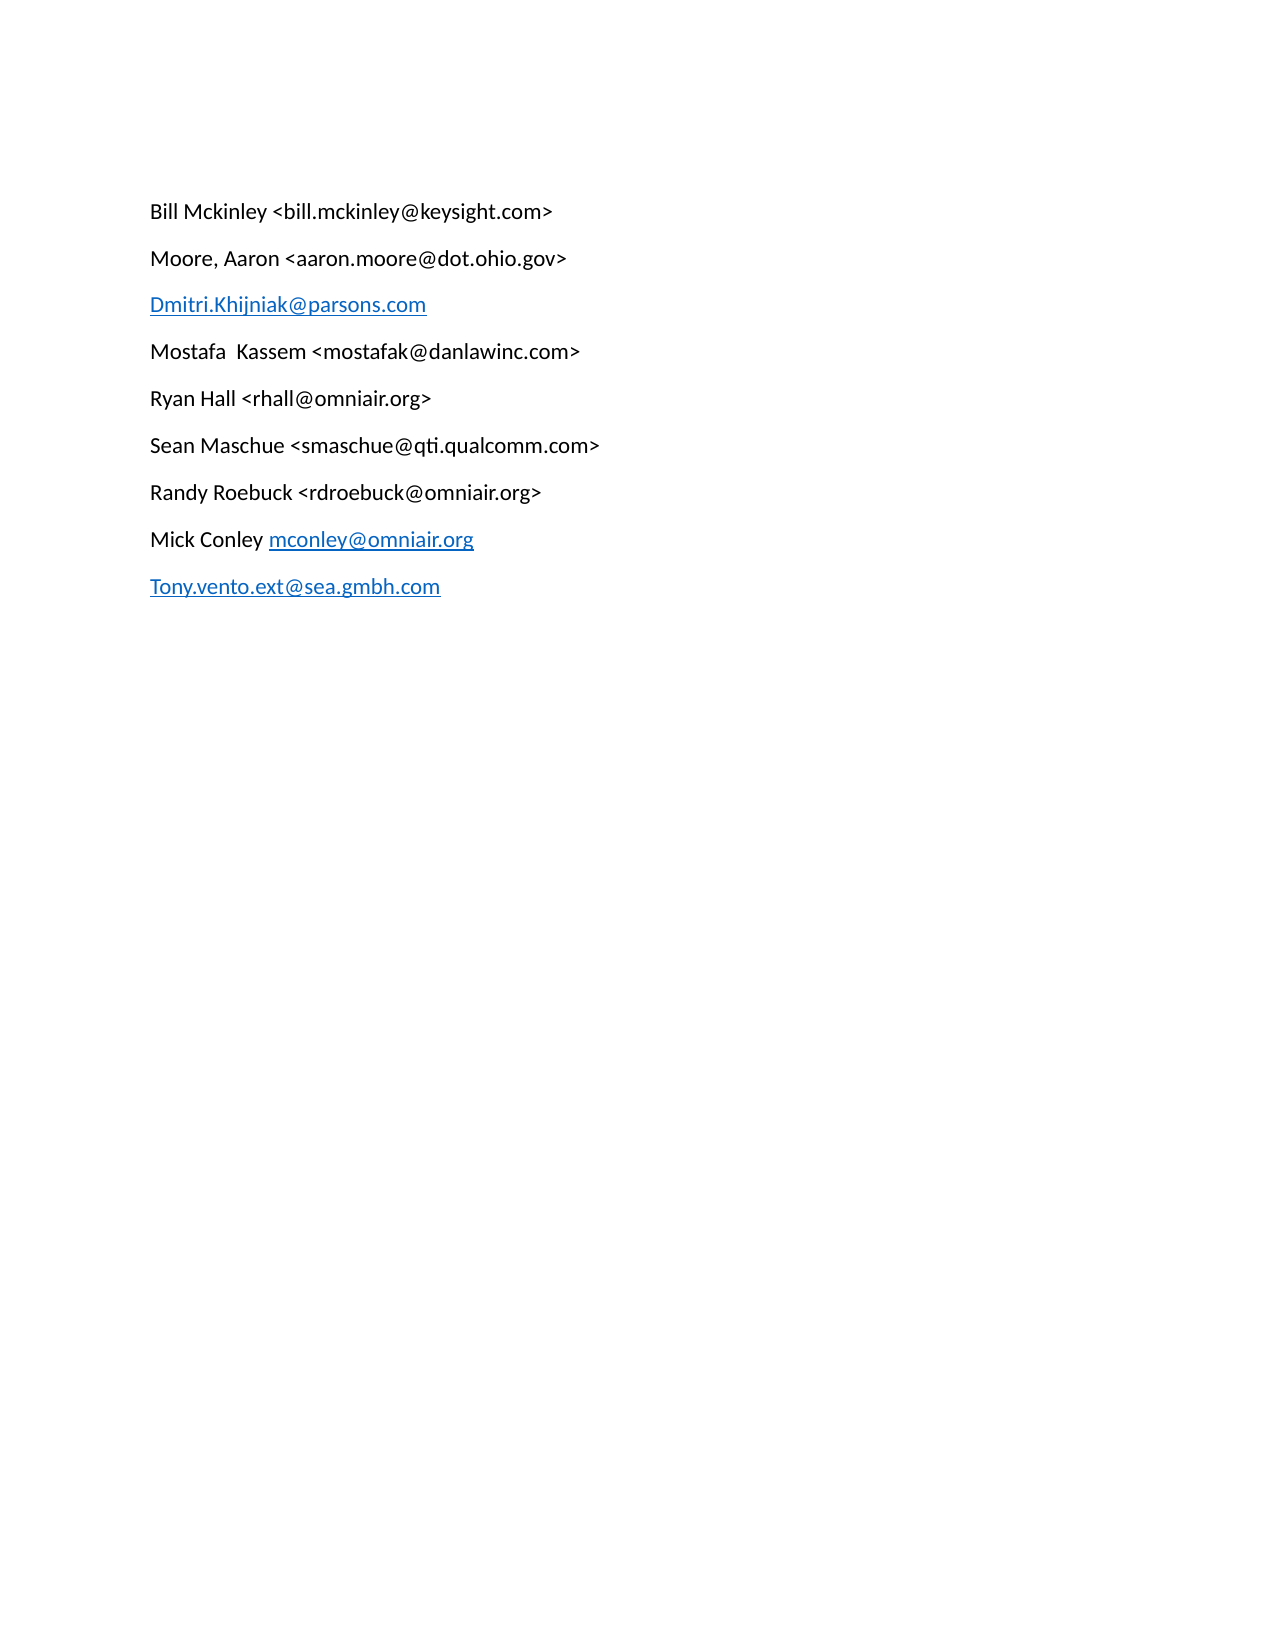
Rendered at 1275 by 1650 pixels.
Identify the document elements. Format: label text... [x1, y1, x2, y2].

text Tony.vento.ext@sea.gmbh.com [150, 572, 1125, 600]
text Mostafa Kassem <mostafak@danlawinc.com> [150, 337, 1125, 366]
text Bill Mckinley <bill.mckinley@keysight.com> [150, 197, 1125, 225]
text Dmitri.Khijniak@parsons.com [150, 291, 1125, 319]
text Mick Conley mconley@omniair.org [150, 525, 1125, 553]
text Sean Maschue <smaschue@qti.qualcomm.com> [150, 431, 1125, 459]
text Ryan Hall <rhall@omniair.org> [150, 384, 1125, 412]
text Moore, Aaron <aaron.moore@dot.ohio.gov> [150, 244, 1125, 272]
text Randy Roebuck <rdroebuck@omniair.org> [150, 478, 1125, 506]
